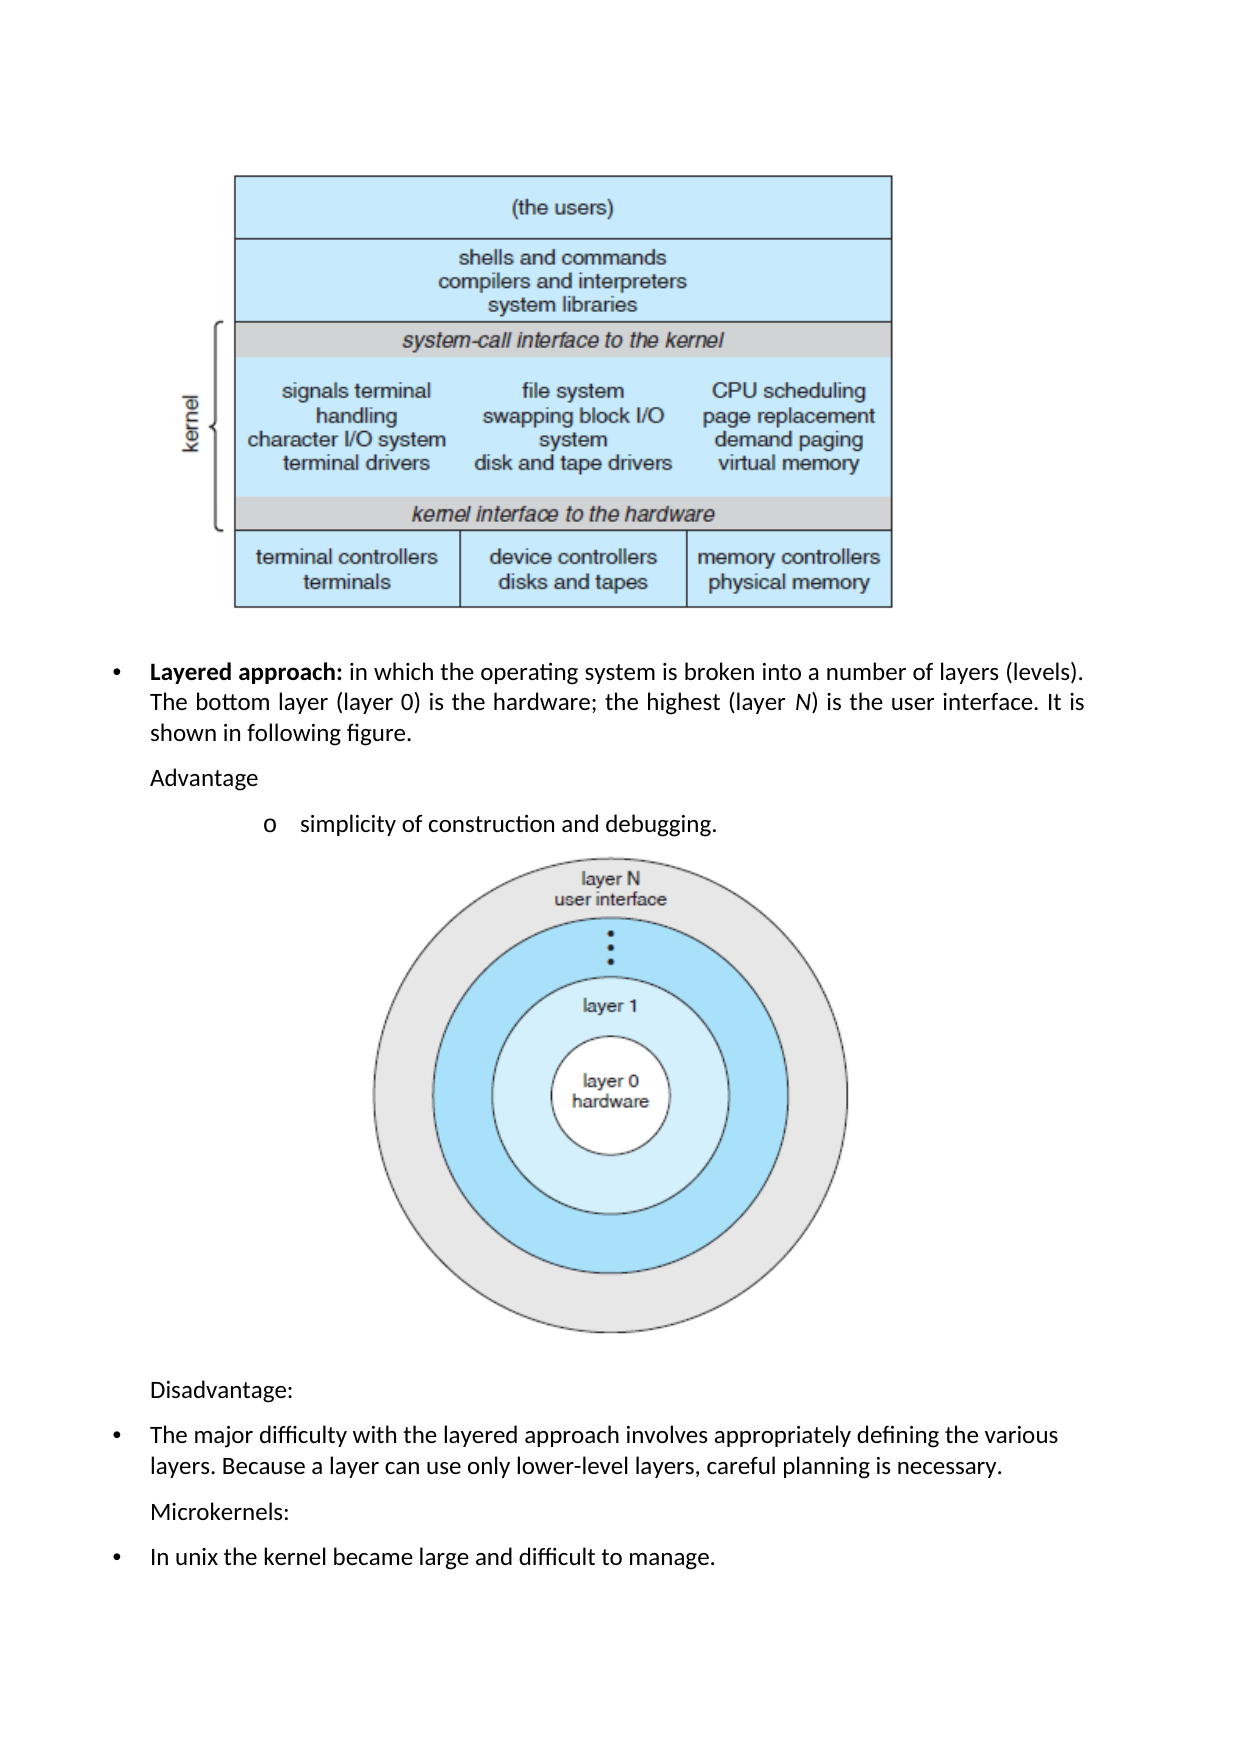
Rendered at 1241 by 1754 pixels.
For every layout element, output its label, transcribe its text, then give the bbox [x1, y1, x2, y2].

text Advantage [150, 1395, 1085, 1426]
picture [150, 783, 935, 1274]
list It is further separated into a series of interfaces and device drivers. Ex unix system structure. Traditional UNIX structure shown in fig. [112, 707, 1085, 768]
list Layered approach: in which the operating system is broken into a number of layers (levels). The bottom layer (layer 0) is the hardware; the highest (layer N) is the user interface. It is shown in following figure. [112, 1289, 1085, 1380]
picture [332, 150, 903, 693]
list simplicity of construction and debugging. [262, 1441, 1085, 1473]
